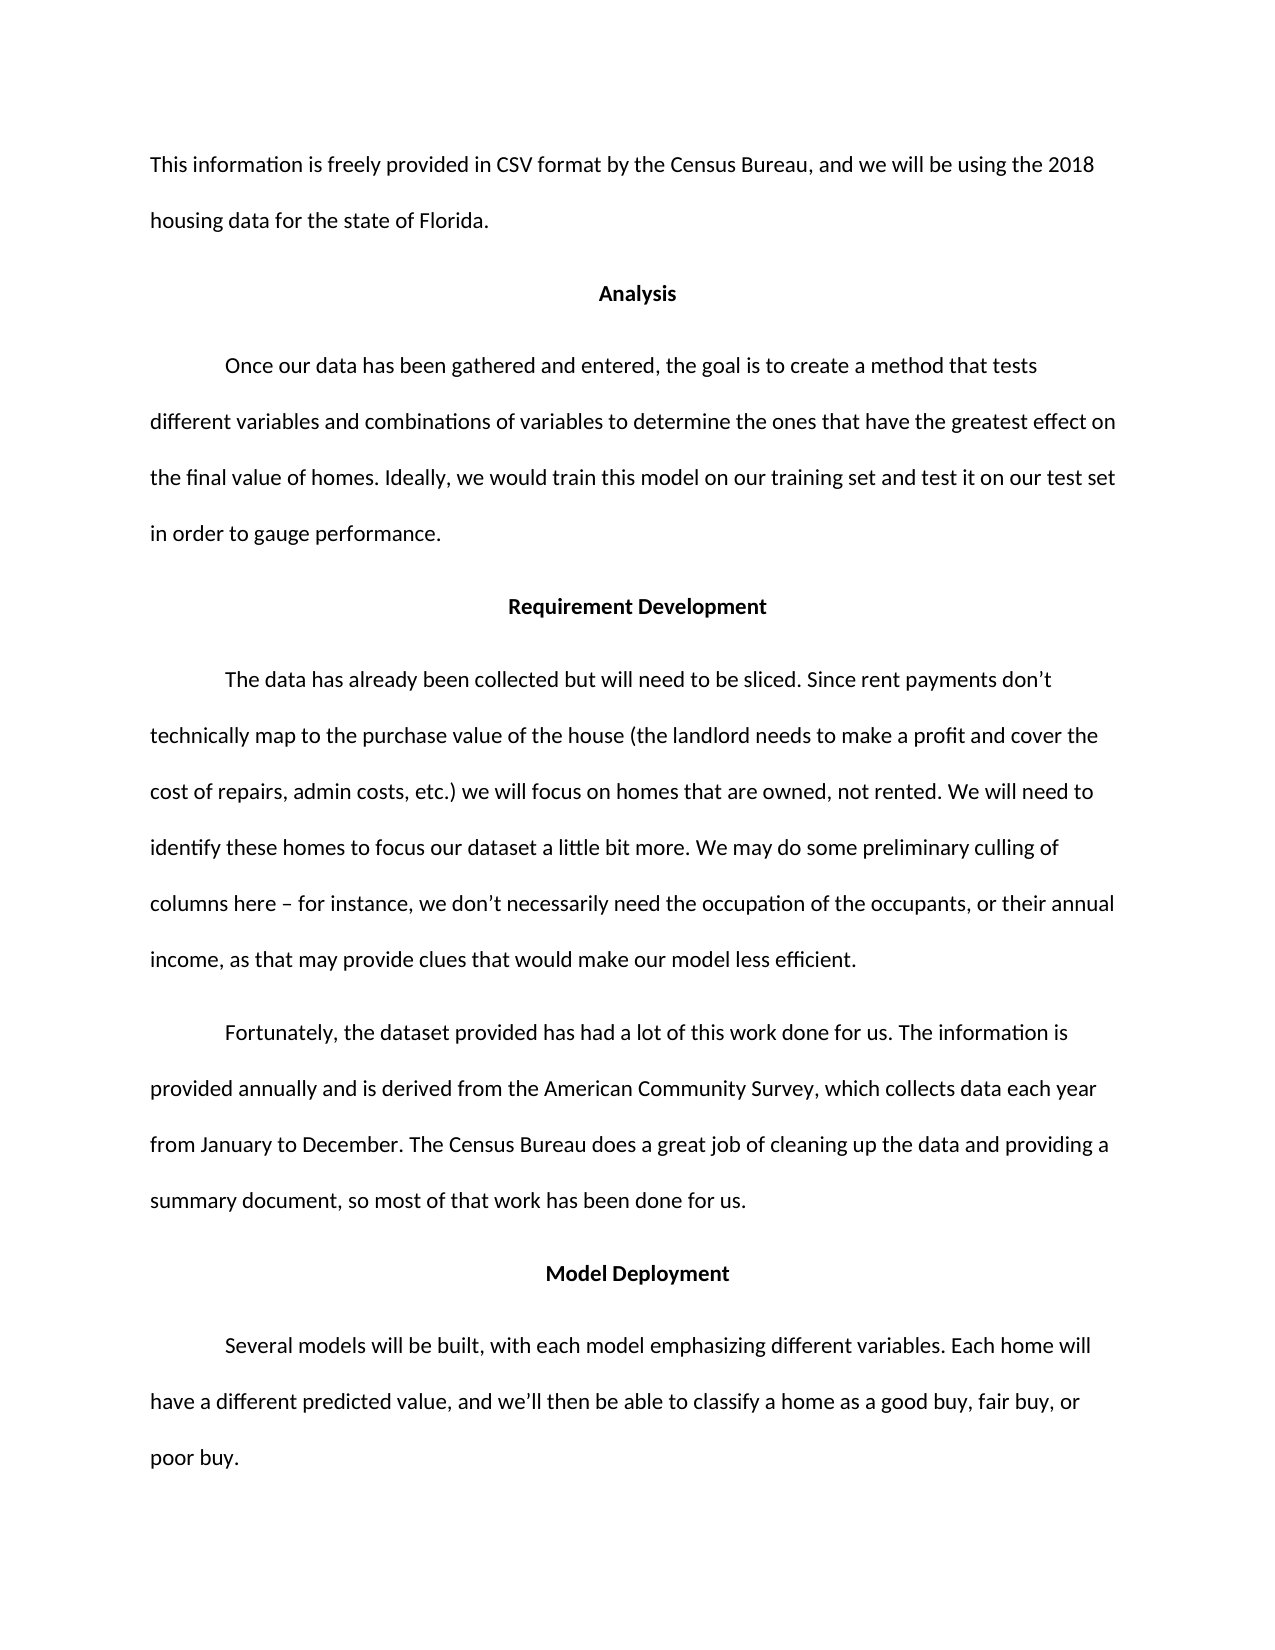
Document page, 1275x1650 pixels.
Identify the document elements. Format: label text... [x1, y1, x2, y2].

text The data has already been collected but will need to be sliced. Since rent payments don’t technically map to the purchase value of the house (the landlord needs to make a profit and cover the cost of repairs, admin costs, etc.) we will focus on homes that are owned, not rented. We will need to identify these homes to focus our dataset a little bit more. We may do some preliminary culling of columns here – for instance, we don’t necessarily need the occupation of the occupants, or their annual income, as that may provide clues that would make our model less efficient. [150, 665, 1125, 973]
text Requirement Development [150, 592, 1125, 620]
text Once our data has been gathered and entered, the goal is to create a method that tests different variables and combinations of variables to determine the ones that have the greatest effect on the final value of homes. Ideally, we would train this model on our training set and test it on our test set in order to gauge performance. [150, 351, 1125, 548]
text Fortunately, the dataset provided has had a lot of this work done for us. The information is provided annually and is derived from the American Community Survey, which collects data each year from January to December. The Census Bureau does a great job of cleaning up the data and providing a summary document, so most of that work has been done for us. [150, 1018, 1125, 1214]
text Analysis [150, 279, 1125, 307]
text Model Deployment [150, 1259, 1125, 1287]
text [150, 150, 1125, 234]
text Several models will be built, with each model emphasizing different variables. Each home will have a different predicted value, and we’ll then be able to classify a home as a good buy, fair buy, or poor buy. [150, 1331, 1125, 1472]
